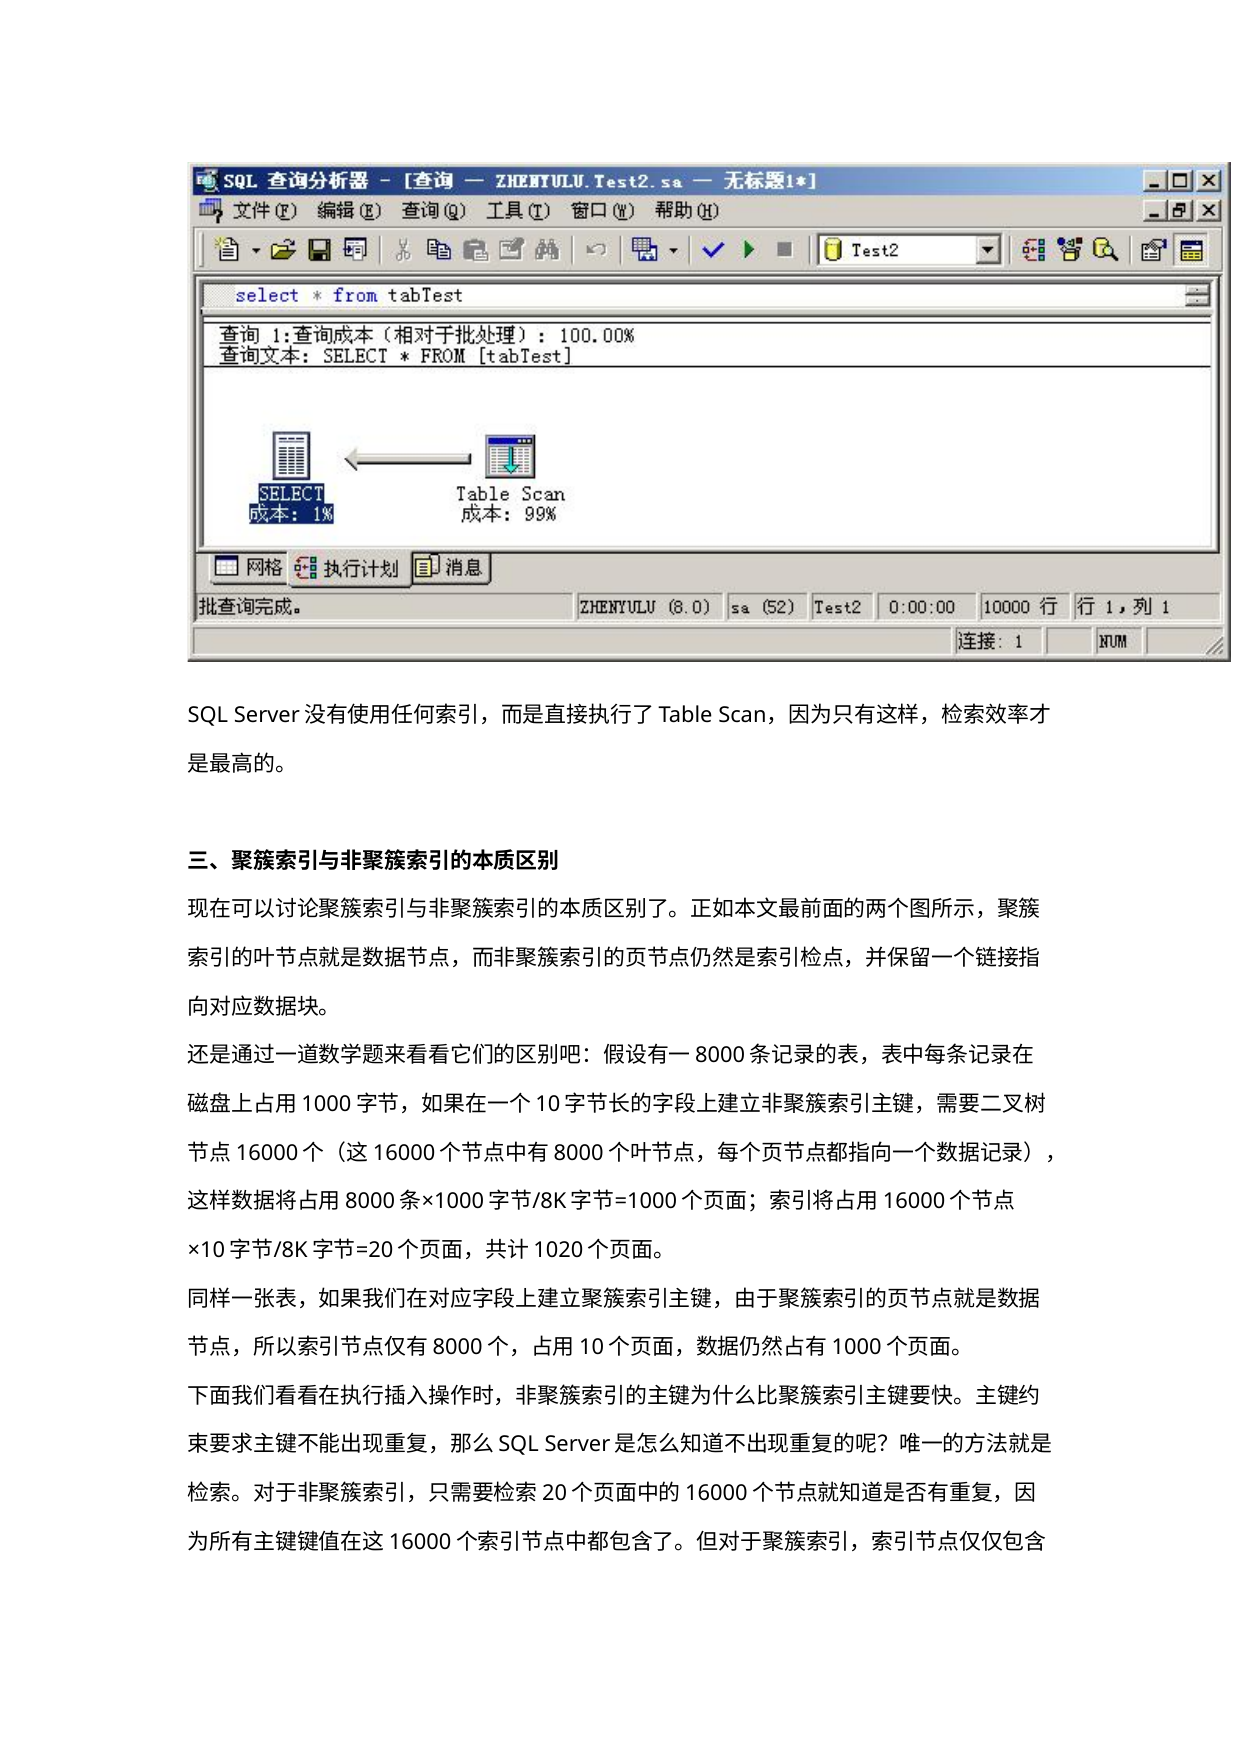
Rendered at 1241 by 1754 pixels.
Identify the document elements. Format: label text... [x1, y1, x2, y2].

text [187, 1377, 1053, 1556]
picture [187, 162, 1231, 662]
text SQL Server没有使用任何索引，而是直接执行了Table Scan，因为只有这样，检索效率才是最高的。 [187, 697, 1053, 778]
text 现在可以讨论聚簇索引与非聚簇索引的本质区别了。正如本文最前面的两个图所示，聚簇索引的叶节点就是数据节点，而非聚簇索引的页节点仍然是索引检点，并保留一个链接指向对应数据块。 [187, 891, 1053, 1021]
text 还是通过一道数学题来看看它们的区别吧：假设有一8000条记录的表，表中每条记录在磁盘上占用1000字节，如果在一个10字节长的字段上建立非聚簇索引主键，需要二叉树节点16000个（这16000个节点中有8000个叶节点，每个页节点都指向一个数据记录），这样数据将占用8000条×1000字节/8K字节=1000个页面；索引将占用16000个节点×10字节/8K字节=20个页面，共计1020个页面。 [187, 1037, 1053, 1264]
text 三、聚簇索引与非聚簇索引的本质区别 [187, 794, 1053, 875]
text 同样一张表，如果我们在对应字段上建立聚簇索引主键，由于聚簇索引的页节点就是数据节点，所以索引节点仅有8000个，占用10个页面，数据仍然占有1000个页面。 [187, 1280, 1053, 1361]
